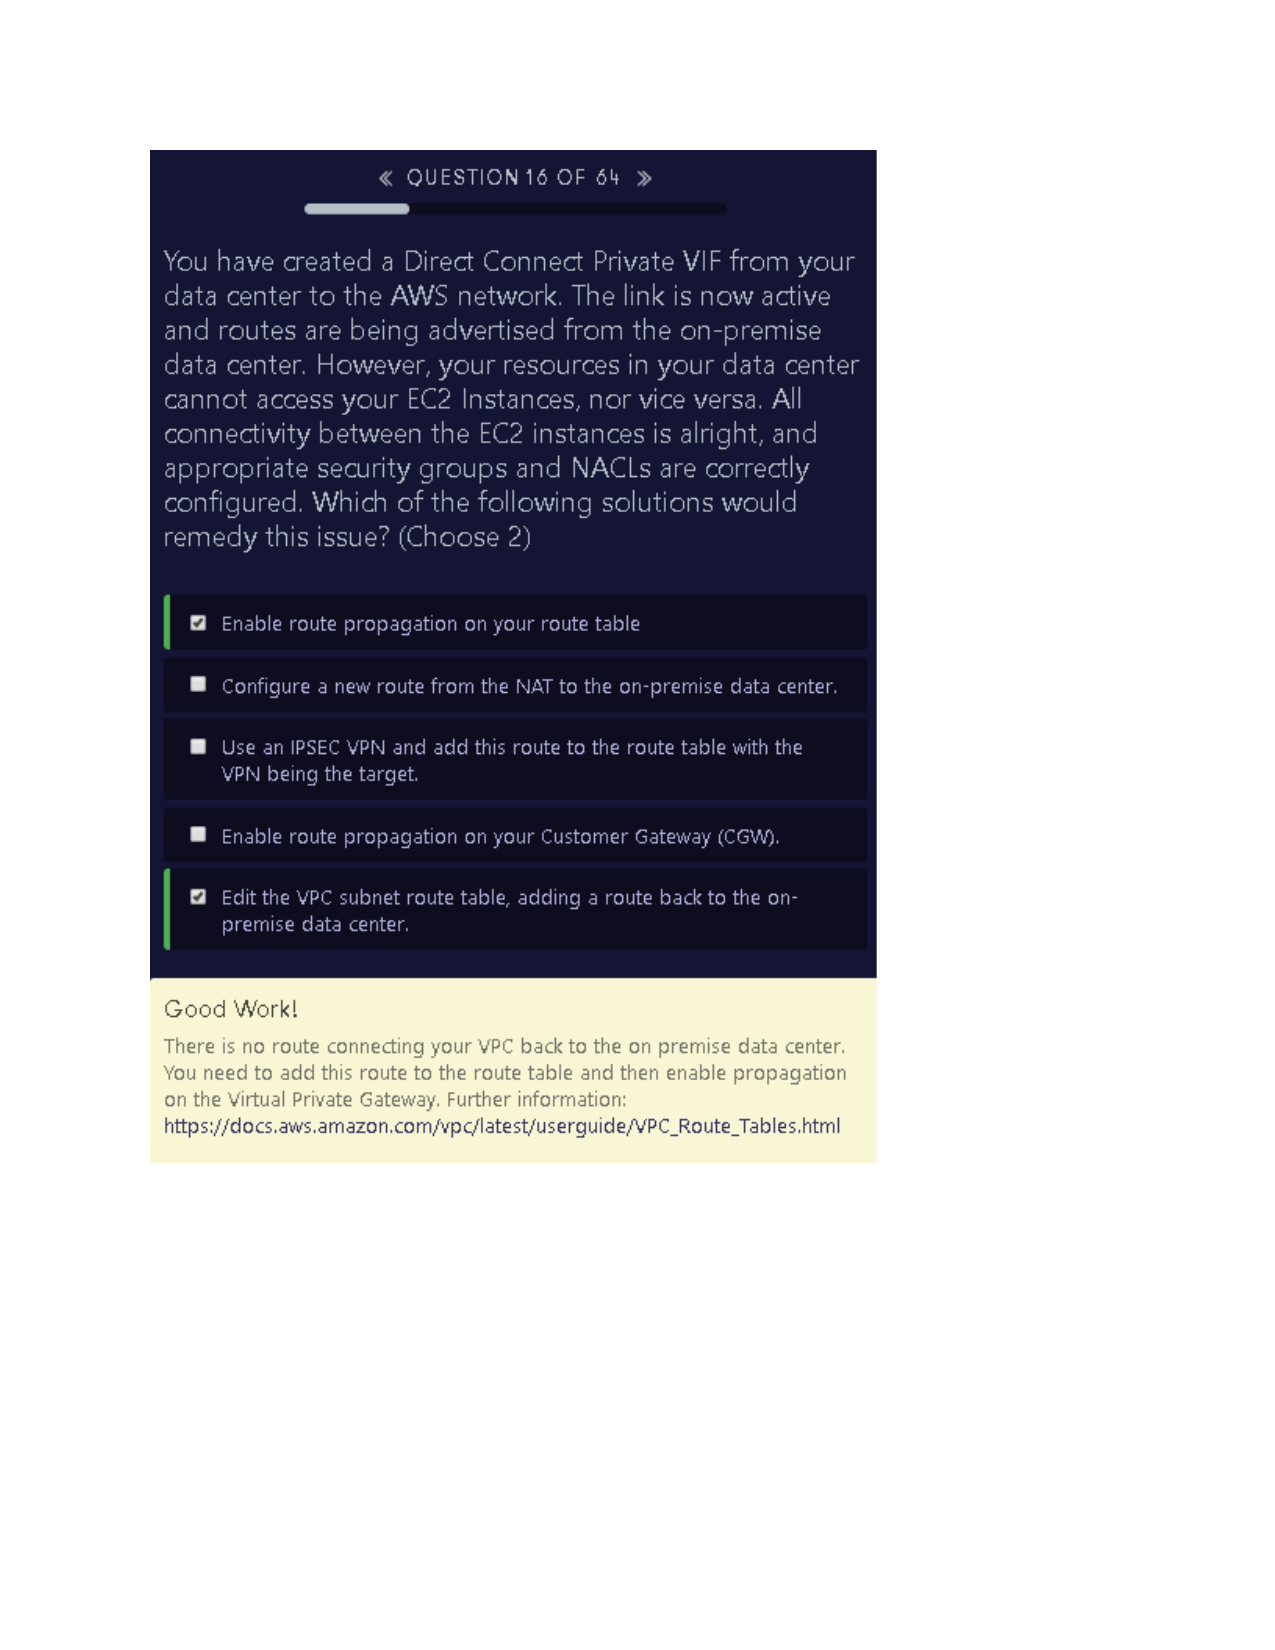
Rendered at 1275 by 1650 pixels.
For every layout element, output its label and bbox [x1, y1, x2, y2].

picture [150, 150, 877, 1163]
